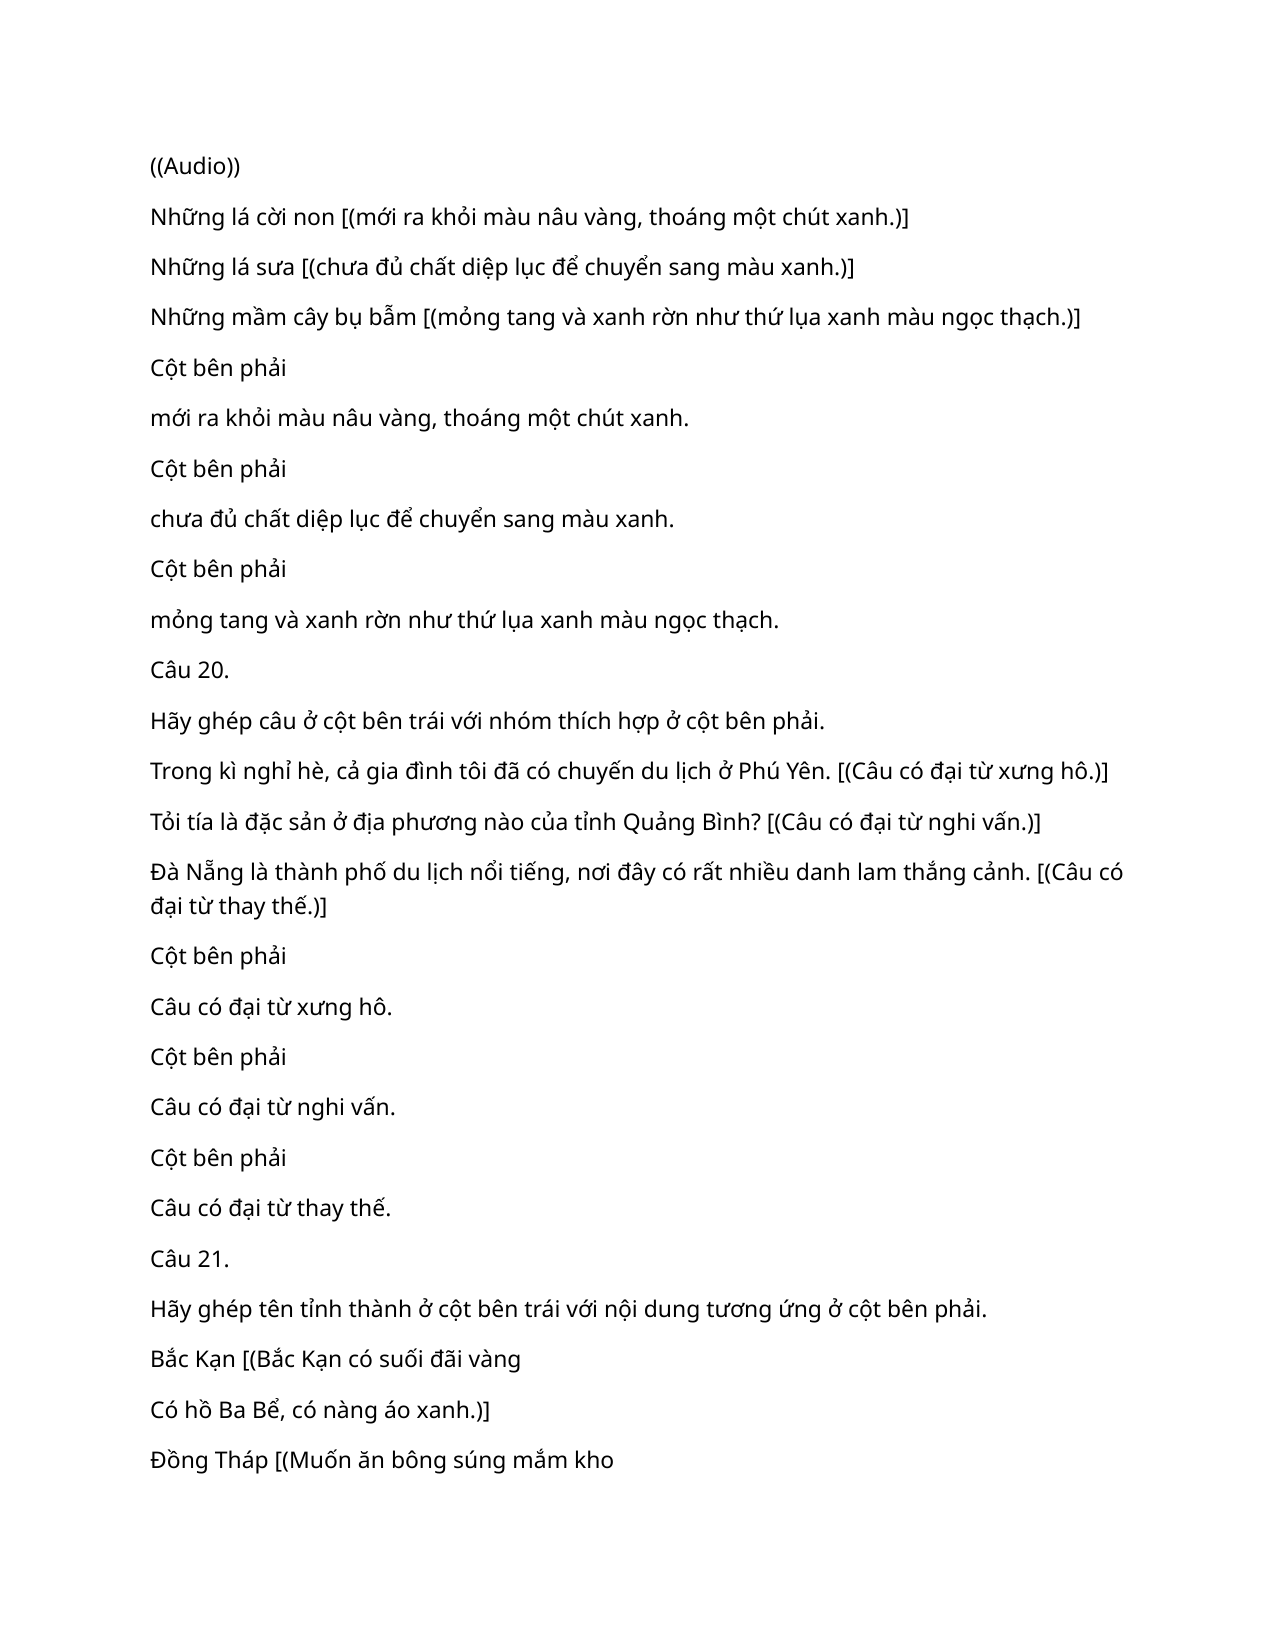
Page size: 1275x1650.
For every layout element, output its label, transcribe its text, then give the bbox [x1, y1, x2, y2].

text Tỏi tía là đặc sản ở địa phương nào của tỉnh Quảng Bình? [(Câu có đại từ nghi vấn.)] [150, 805, 1125, 837]
text Cột bên phải [150, 452, 1125, 484]
text Câu có đại từ nghi vấn. [150, 1091, 1125, 1122]
text Cột bên phải [150, 940, 1125, 971]
text chưa đủ chất diệp lục để chuyển sang màu xanh. [150, 503, 1125, 534]
text mỏng tang và xanh rờn như thứ lụa xanh màu ngọc thạch. [150, 604, 1125, 635]
text Có hồ Ba Bể, có nàng áo xanh.)] [150, 1394, 1125, 1425]
text mới ra khỏi màu nâu vàng, thoáng một chút xanh. [150, 402, 1125, 433]
text Đà Nẵng là thành phố du lịch nổi tiếng, nơi đây có rất nhiều danh lam thắng cảnh. [(Câu có đại từ thay thế.)] [150, 856, 1125, 921]
text Cột bên phải [150, 352, 1125, 383]
text Câu 21. [150, 1242, 1125, 1274]
text Bắc Kạn [(Bắc Kạn có suối đãi vàng [150, 1343, 1125, 1374]
text Hãy ghép câu ở cột bên trái với nhóm thích hợp ở cột bên phải. [150, 704, 1125, 736]
text Hãy ghép tên tỉnh thành ở cột bên trái với nội dung tương ứng ở cột bên phải. [150, 1293, 1125, 1324]
text Câu có đại từ thay thế. [150, 1192, 1125, 1223]
text Cột bên phải [150, 1142, 1125, 1173]
text ((Audio)) [150, 150, 1125, 181]
text Những lá cời non [(mới ra khỏi màu nâu vàng, thoáng một chút xanh.)] [150, 200, 1125, 232]
text Đồng Tháp [(Muốn ăn bông súng mắm kho [150, 1444, 1125, 1475]
text Những mầm cây bụ bẫm [(mỏng tang và xanh rờn như thứ lụa xanh màu ngọc thạch.)] [150, 301, 1125, 332]
text Những lá sưa [(chưa đủ chất diệp lục để chuyển sang màu xanh.)] [150, 251, 1125, 282]
text Câu 20. [150, 654, 1125, 685]
text Trong kì nghỉ hè, cả gia đình tôi đã có chuyến du lịch ở Phú Yên. [(Câu có đại từ xưng hô.)] [150, 755, 1125, 786]
text Cột bên phải [150, 1041, 1125, 1072]
text Câu có đại từ xưng hô. [150, 990, 1125, 1022]
text Cột bên phải [150, 553, 1125, 584]
